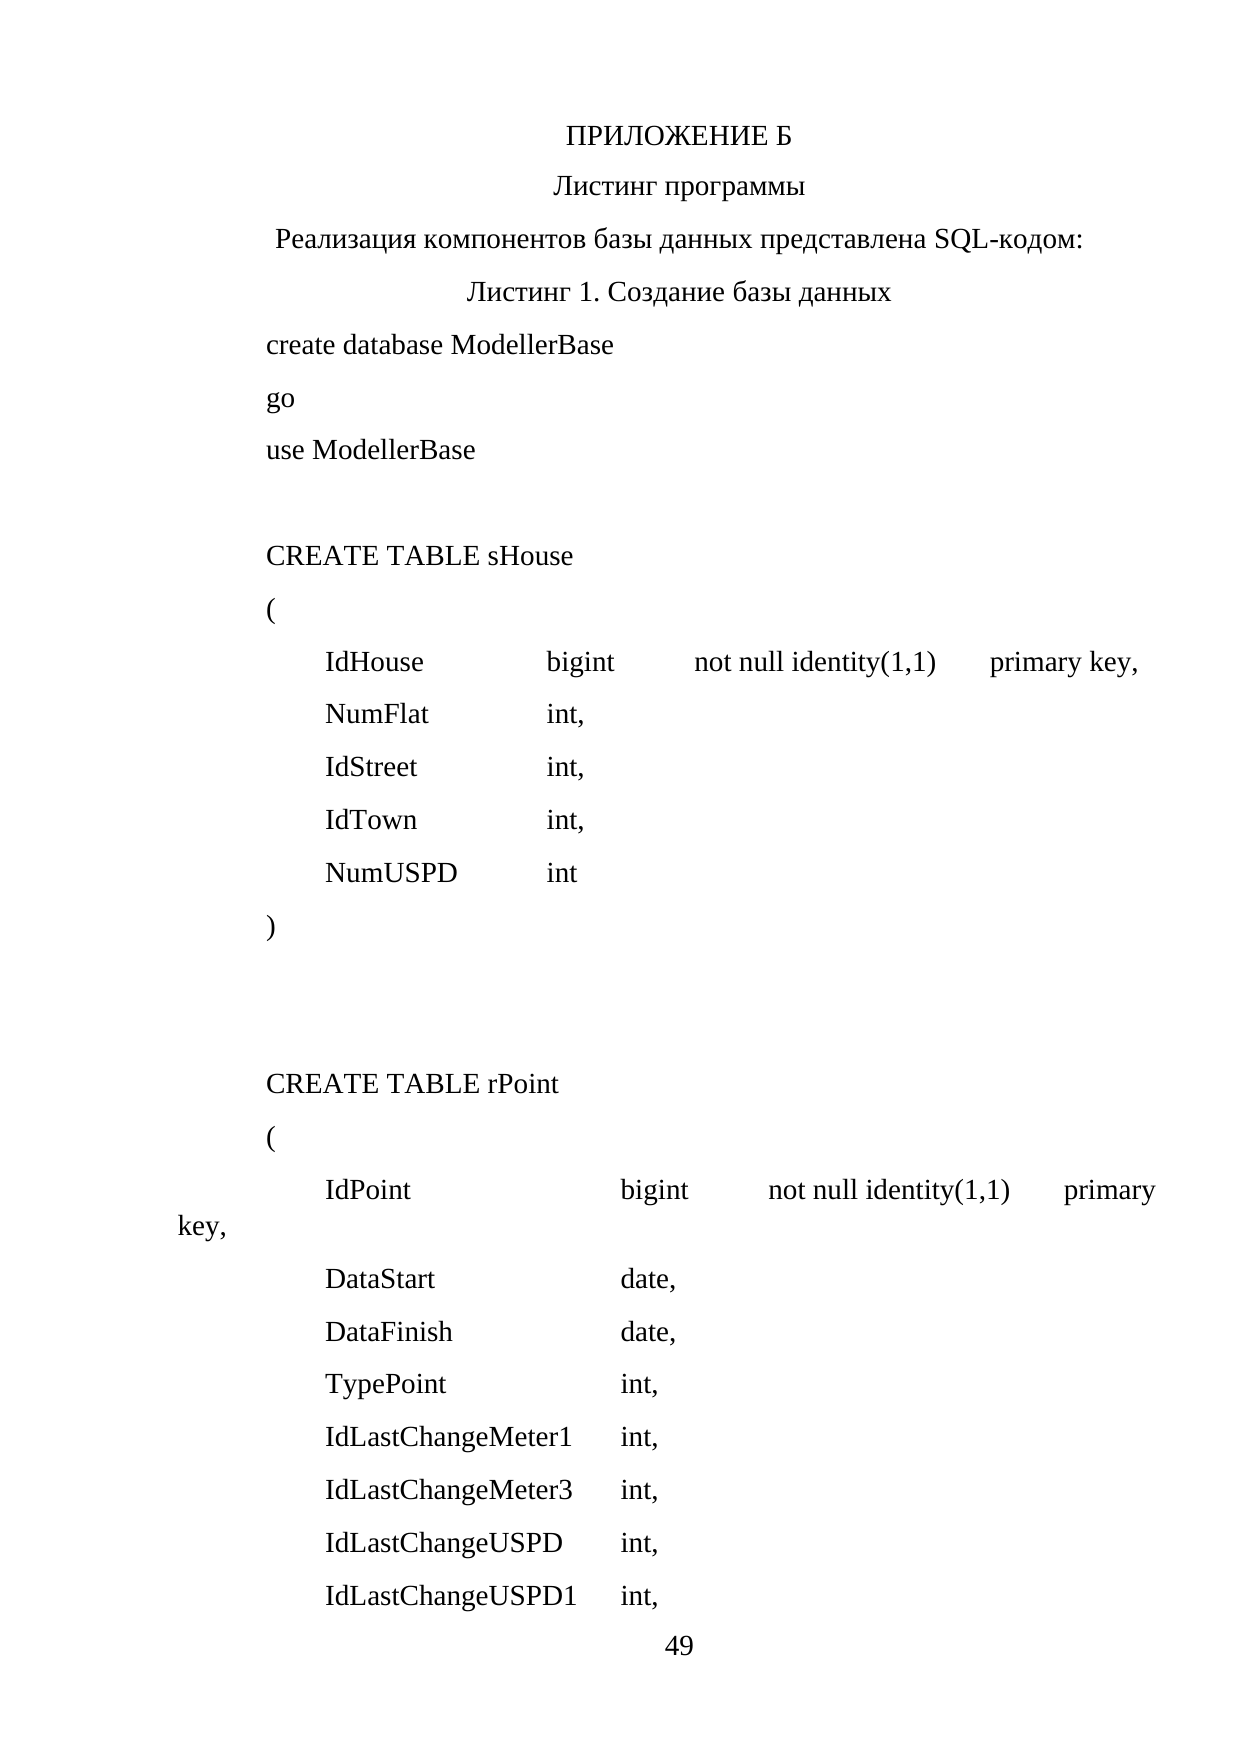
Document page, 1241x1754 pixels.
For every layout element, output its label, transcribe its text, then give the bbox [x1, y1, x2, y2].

text TypePoint int, [177, 1366, 1181, 1400]
text CREATE TABLE sHouse [177, 538, 1181, 572]
text ( [177, 1119, 1181, 1153]
text NumFlat int, [177, 697, 1181, 730]
text Листинг программы [177, 168, 1181, 202]
text DataStart date, [177, 1261, 1181, 1294]
text use ModellerBase [177, 432, 1181, 466]
text Листинг 1. Создание базы данных [177, 274, 1181, 308]
text ПРИЛОЖЕНИЕ Б [177, 118, 1181, 152]
text IdLastChangeUSPD int, [177, 1525, 1181, 1558]
text go [177, 380, 1181, 413]
text ( [177, 591, 1181, 624]
text IdLastChangeUSPD1 int, [177, 1578, 1181, 1611]
text ) [177, 908, 1181, 941]
text IdHouse bigint not null identity(1,1) primary key, [177, 644, 1181, 677]
text DataFinish date, [177, 1314, 1181, 1347]
text IdStreet int, [177, 749, 1181, 783]
text IdTown int, [177, 802, 1181, 836]
text IdLastChangeMeter3 int, [177, 1472, 1181, 1506]
text CREATE TABLE rPoint [177, 1066, 1181, 1100]
text NumUSPD int [177, 855, 1181, 888]
text create database ModellerBase [177, 327, 1181, 360]
text Реализация компонентов базы данных представлена SQL-кодом: [177, 221, 1181, 255]
text IdLastChangeMeter1 int, [177, 1419, 1181, 1453]
text IdPoint bigint not null identity(1,1) primary key, [177, 1172, 1181, 1242]
